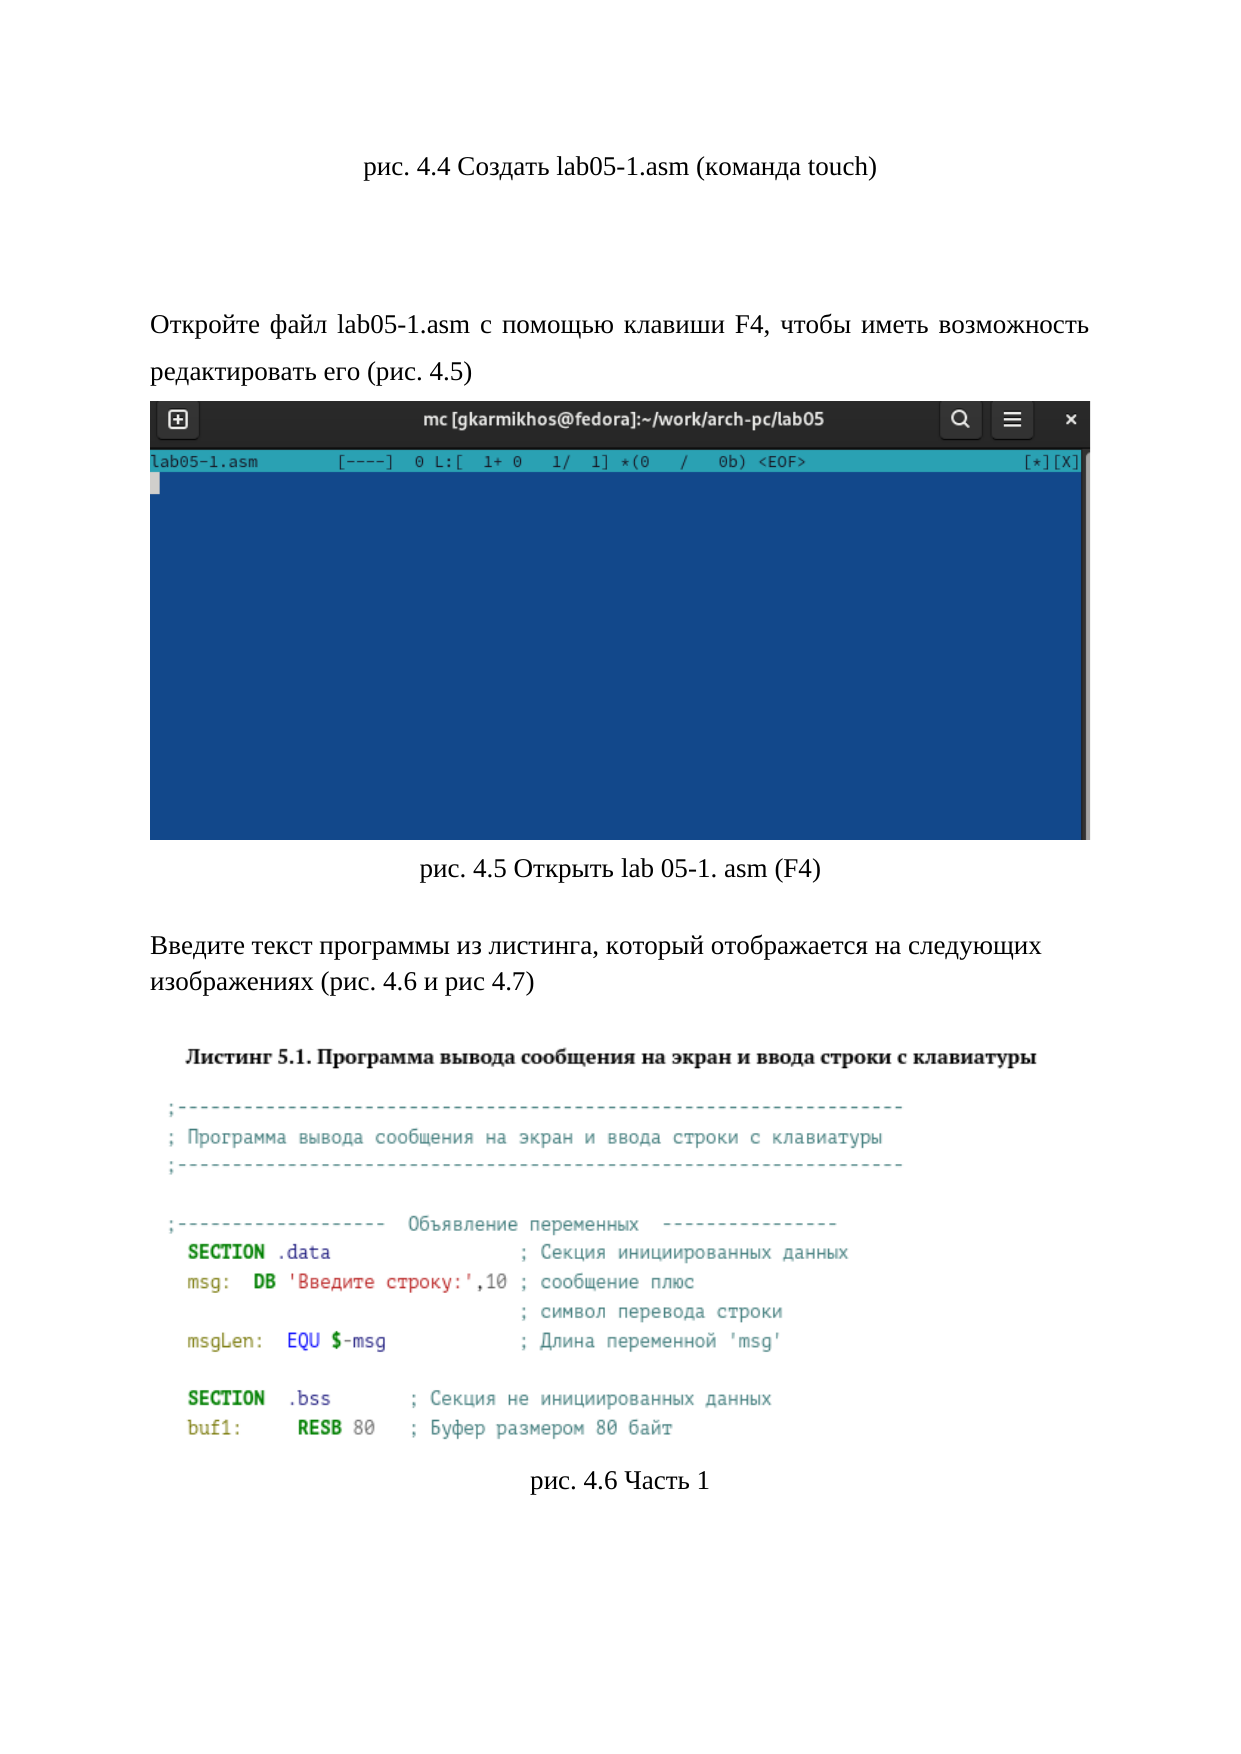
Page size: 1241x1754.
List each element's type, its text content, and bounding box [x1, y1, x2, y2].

subtitle рис. 4.4 Создать lab05-1.asm (команда touch) [150, 150, 1090, 181]
picture [150, 1036, 1091, 1451]
text Откройте файл lab05-1.asm с помощью клавиши F4, чтобы иметь возможность редактировать его (рис. 4.5) [150, 308, 1090, 386]
subtitle рис. 4.6 Часть 1 [150, 1464, 1090, 1495]
subtitle рис. 4.5 Открыть lab 05-1. asm (F4) [150, 852, 1090, 883]
picture [150, 401, 1091, 840]
text Введите текст программы из листинга, который отображается на следующих изображениях (рис. 4.6 и рис 4.7) [150, 929, 1090, 996]
